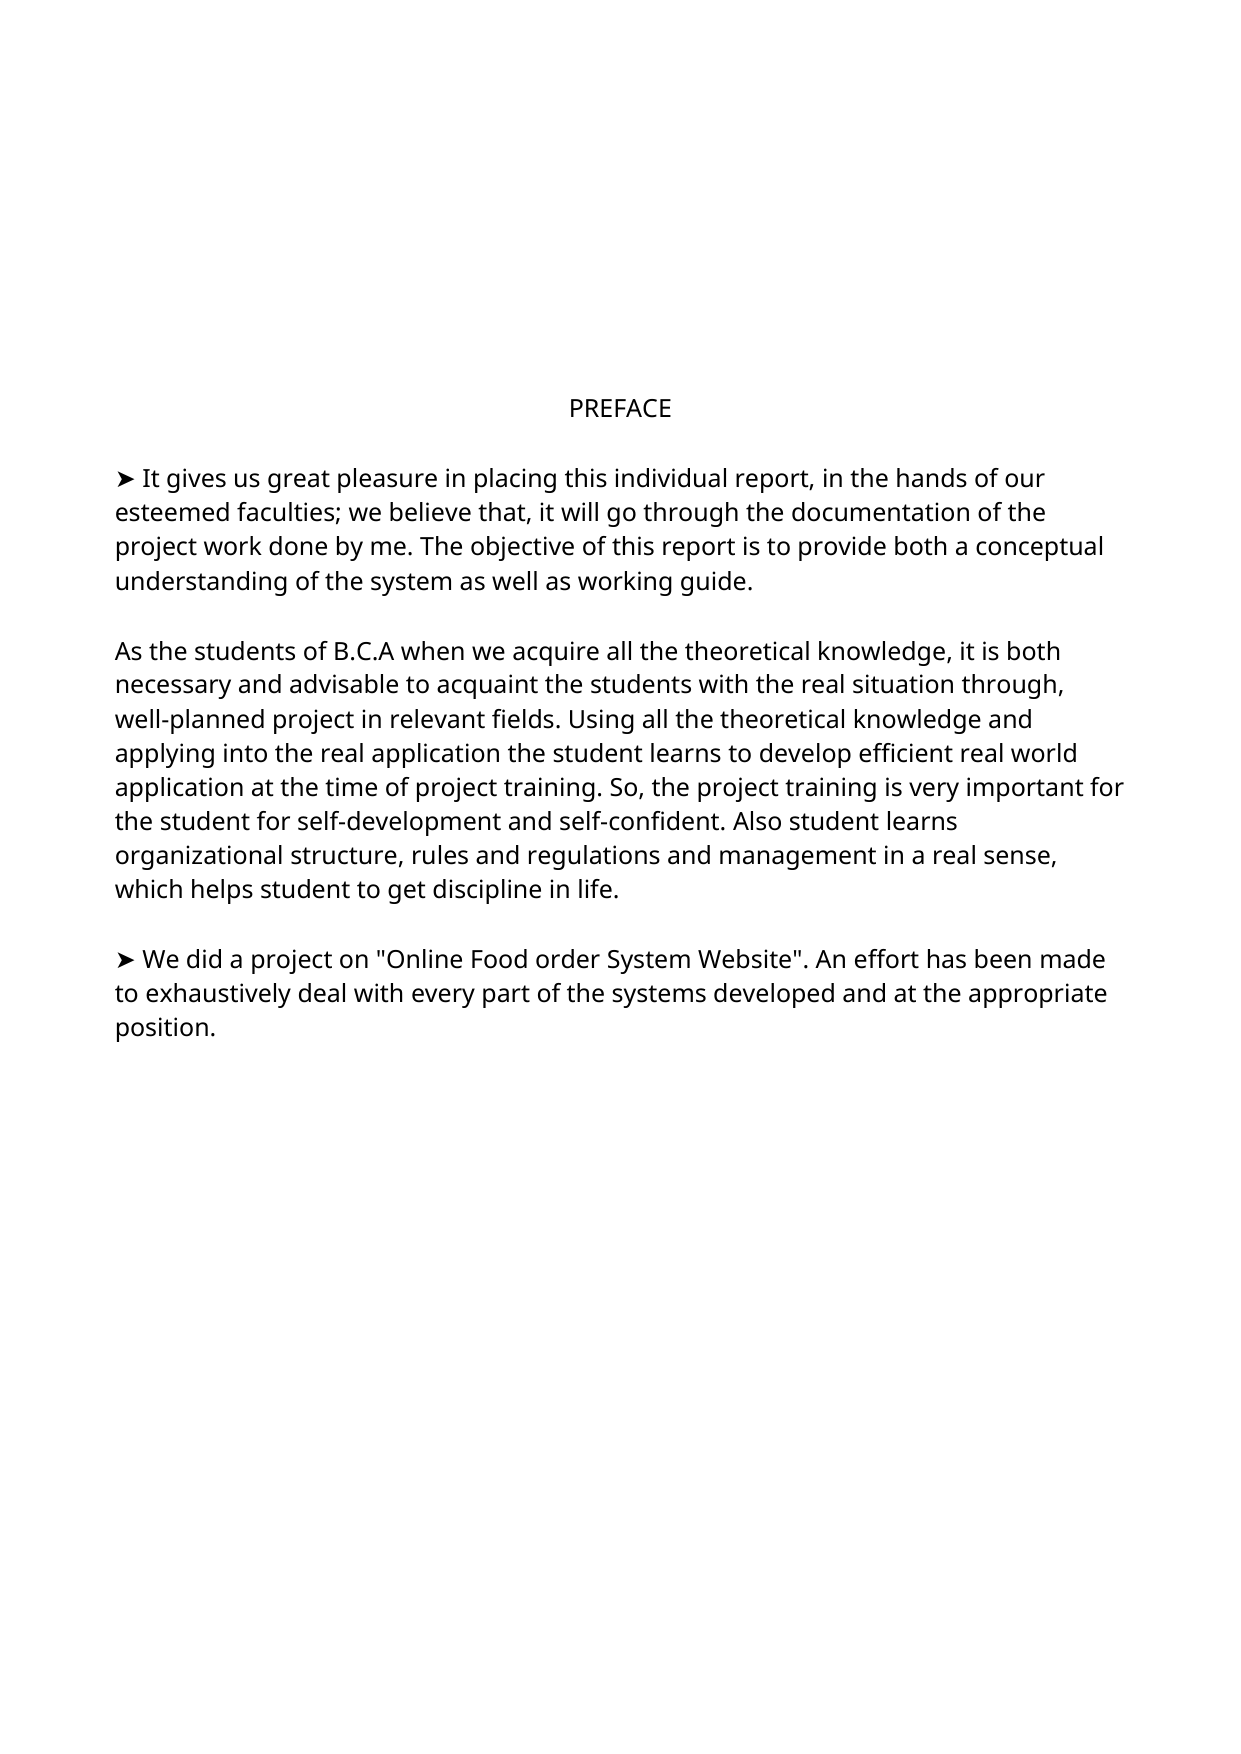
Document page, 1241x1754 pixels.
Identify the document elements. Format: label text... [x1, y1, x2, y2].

text PREFACE [114, 391, 1126, 425]
text ➤ We did a project on "Online Food order System Website". An effort has been made to exhaustively deal with every part of the systems developed and at the appropriate position. [114, 942, 1126, 1044]
text ➤ It gives us great pleasure in placing this individual report, in the hands of our esteemed faculties; we believe that, it will go through the documentation of the project work done by me. The objective of this report is to provide both a conceptual understanding of the system as well as working guide. [114, 461, 1126, 597]
text As the students of B.C.A when we acquire all the theoretical knowledge, it is both necessary and advisable to acquaint the students with the real situation through, well-planned project in relevant fields. Using all the theoretical knowledge and applying into the real application the student learns to develop efficient real world application at the time of project training. So, the project training is very important for the student for self-development and self-confident. Also student learns organizational structure, rules and regulations and management in a real sense, which helps student to get discipline in life. [114, 633, 1126, 906]
